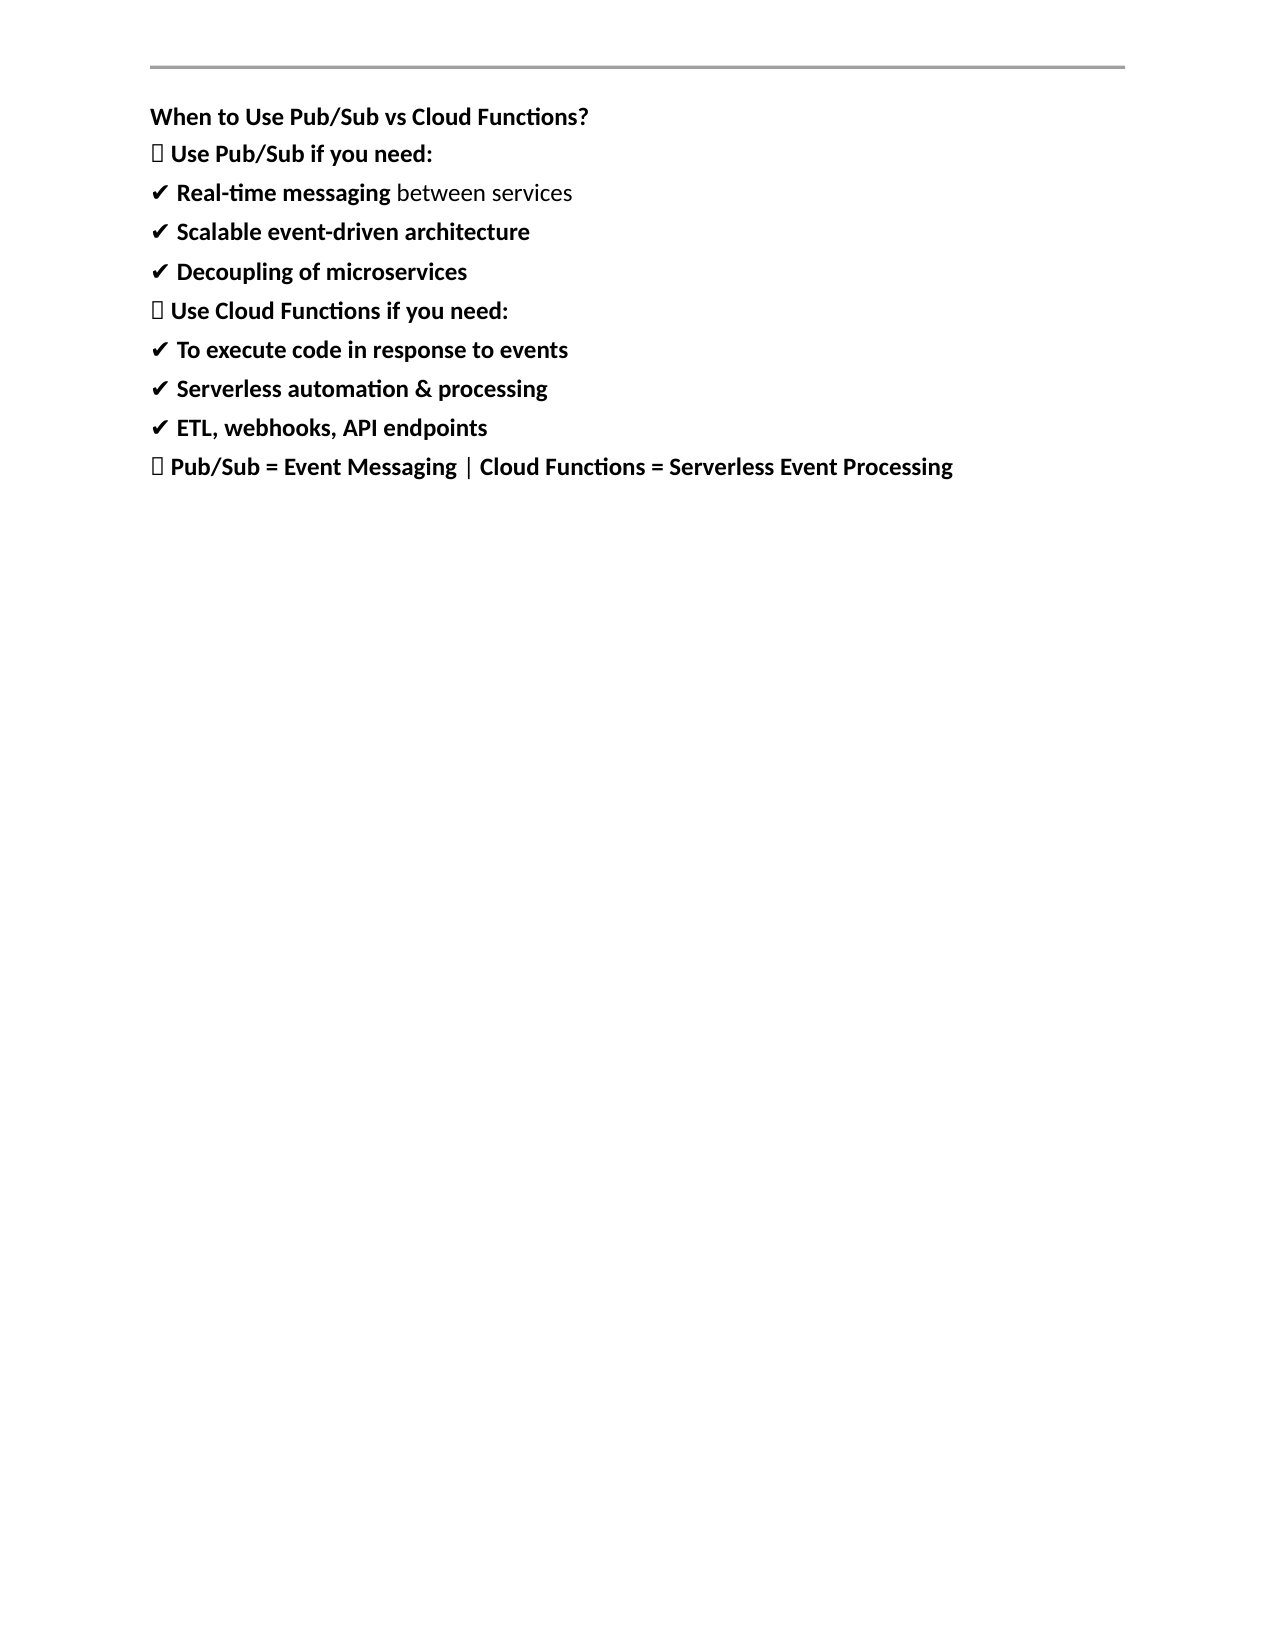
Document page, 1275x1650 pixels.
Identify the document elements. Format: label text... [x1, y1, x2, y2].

text ✅ Use Cloud Functions if you need: ✔️ To execute code in response to events ✔️ Serverless automation & processing ✔️ ETL, webhooks, API endpoints [150, 292, 1125, 444]
text ✅ Use Pub/Sub if you need: ✔️ Real-time messaging between services ✔️ Scalable event-driven architecture ✔️ Decoupling of microservices [150, 136, 1125, 287]
text When to Use Pub/Sub vs Cloud Functions? [150, 101, 1125, 131]
text 🚀 Pub/Sub = Event Messaging | Cloud Functions = Serverless Event Processing [150, 449, 1125, 483]
